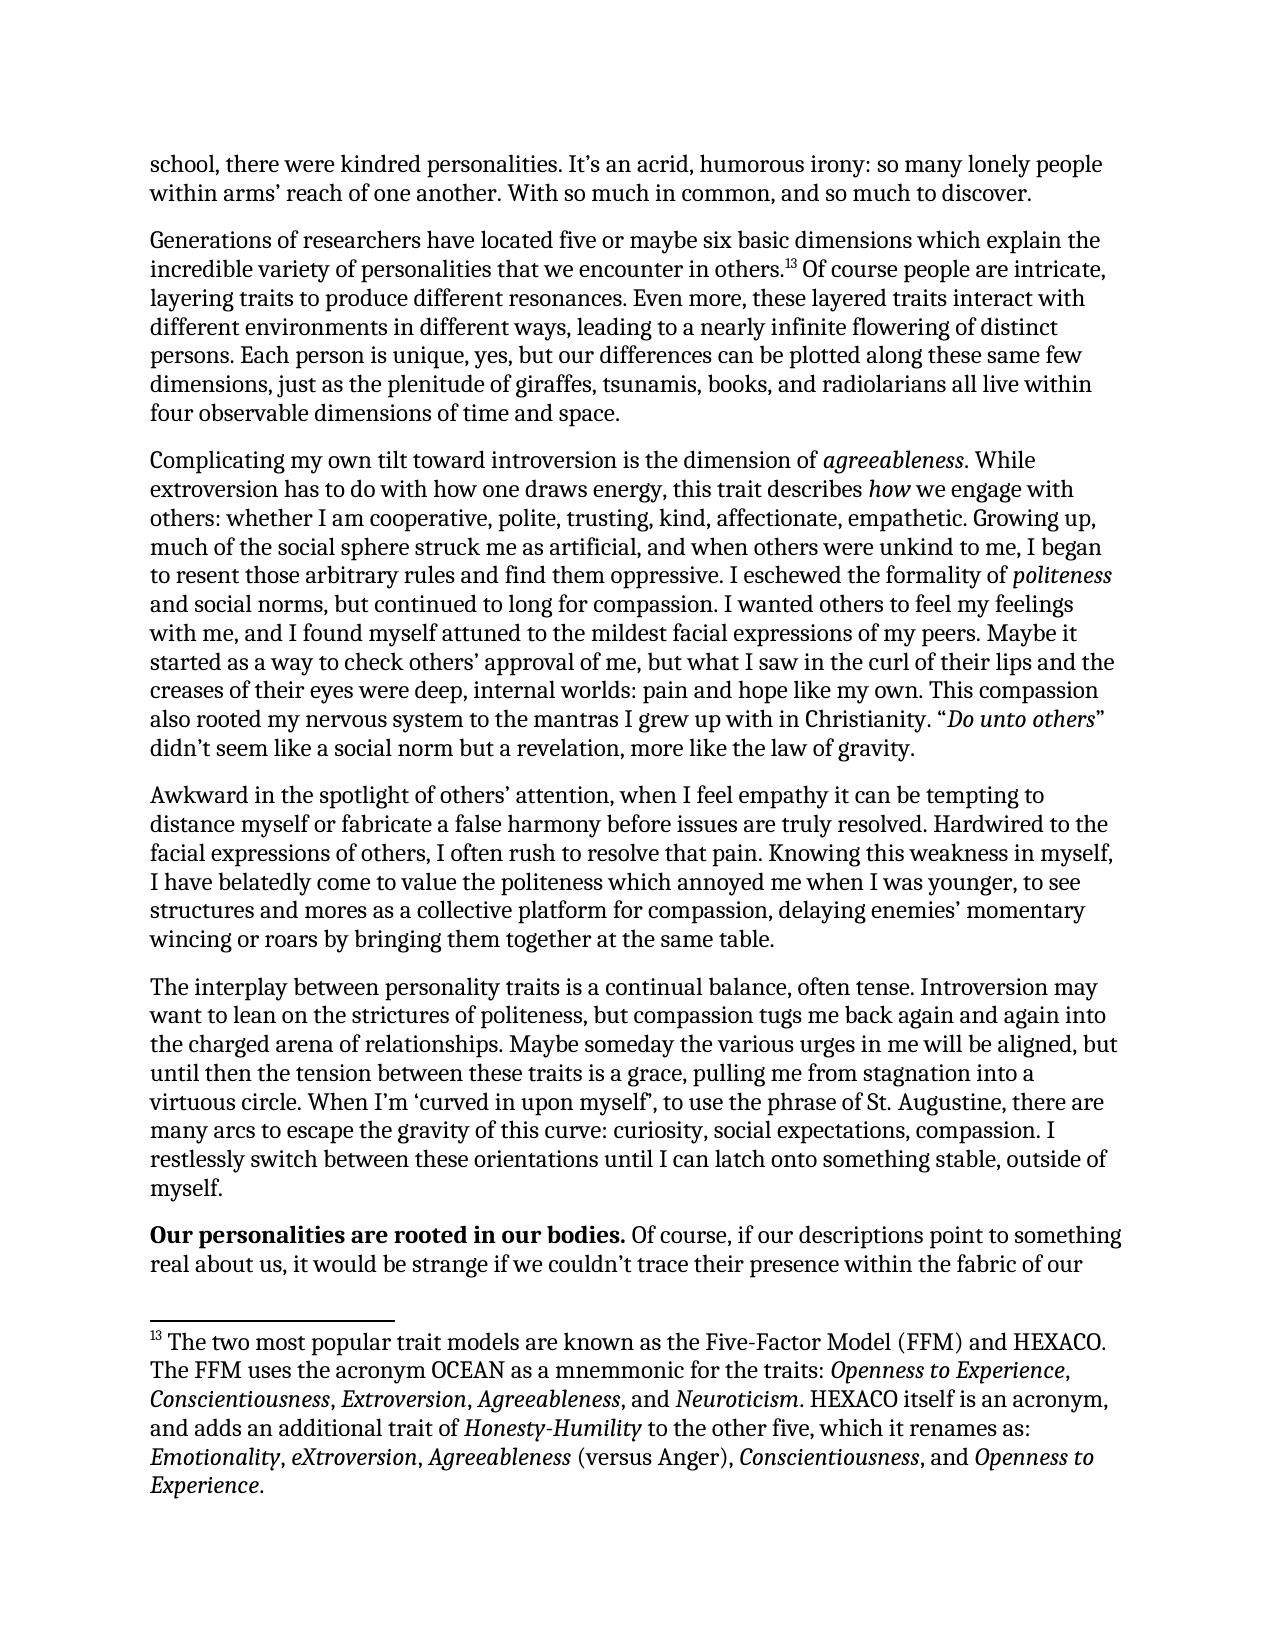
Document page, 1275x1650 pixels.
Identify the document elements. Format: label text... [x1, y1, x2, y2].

text For all our differences, our personalities align across a few dimensions. No matter how lost I believed I was in my feelings, there were others who felt the same way. Even in my own school, there were kindred personalities. It’s an acrid, humorous irony: so many lonely people within arms’ reach of one another. With so much in common, and so much to discover. [150, 150, 1125, 207]
text The interplay between personality traits is a continual balance, often tense. Introversion may want to lean on the strictures of politeness, but compassion tugs me back again and again into the charged arena of relationships. Maybe someday the various urges in me will be aligned, but until then the tension between these traits is a grace, pulling me from stagnation into a virtuous circle. When I’m ‘curved in upon myself’, to use the phrase of St. Augustine, there are many arcs to escape the gravity of this curve: curiosity, social expectations, compassion. I restlessly switch between these orientations until I can latch onto something stable, outside of myself. [150, 972, 1125, 1202]
text Complicating my own tilt toward introversion is the dimension of agreeableness. While extroversion has to do with how one draws energy, this trait describes how we engage with others: whether I am cooperative, polite, trusting, kind, affectionate, empathetic. Growing up, much of the social sphere struck me as artificial, and when others were unkind to me, I began to resent those arbitrary rules and find them oppressive. I eschewed the formality of politeness and social norms, but continued to long for compassion. I wanted others to feel my feelings with me, and I found myself attuned to the mildest facial expressions of my peers. Maybe it started as a way to check others’ approval of me, but what I saw in the curl of their lips and the creases of their eyes were deep, internal worlds: pain and hope like my own. This compassion also rooted my nervous system to the mantras I grew up with in Christianity. “Do unto others” didn’t seem like a social norm but a revelation, more like the law of gravity. [150, 446, 1125, 762]
text Generations of researchers have located five or maybe six basic dimensions which explain the incredible variety of personalities that we encounter in others. Of course people are intricate, layering traits to produce different resonances. Even more, these layered traits interact with different environments in different ways, leading to a nearly infinite flowering of distinct persons. Each person is unique, yes, but our differences can be plotted along these same few dimensions, just as the plenitude of giraffes, tsunamis, books, and radiolarians all live within four observable dimensions of time and space. [150, 226, 1125, 427]
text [150, 1221, 1125, 1279]
text Awkward in the spotlight of others’ attention, when I feel empathy it can be tempting to distance myself or fabricate a false harmony before issues are truly resolved. Hardwired to the facial expressions of others, I often rush to resolve that pain. Knowing this weakness in myself, I have belatedly come to value the politeness which annoyed me when I was younger, to see structures and mores as a collective platform for compassion, delaying enemies’ momentary wincing or roars by bringing them together at the same table. [150, 781, 1125, 954]
